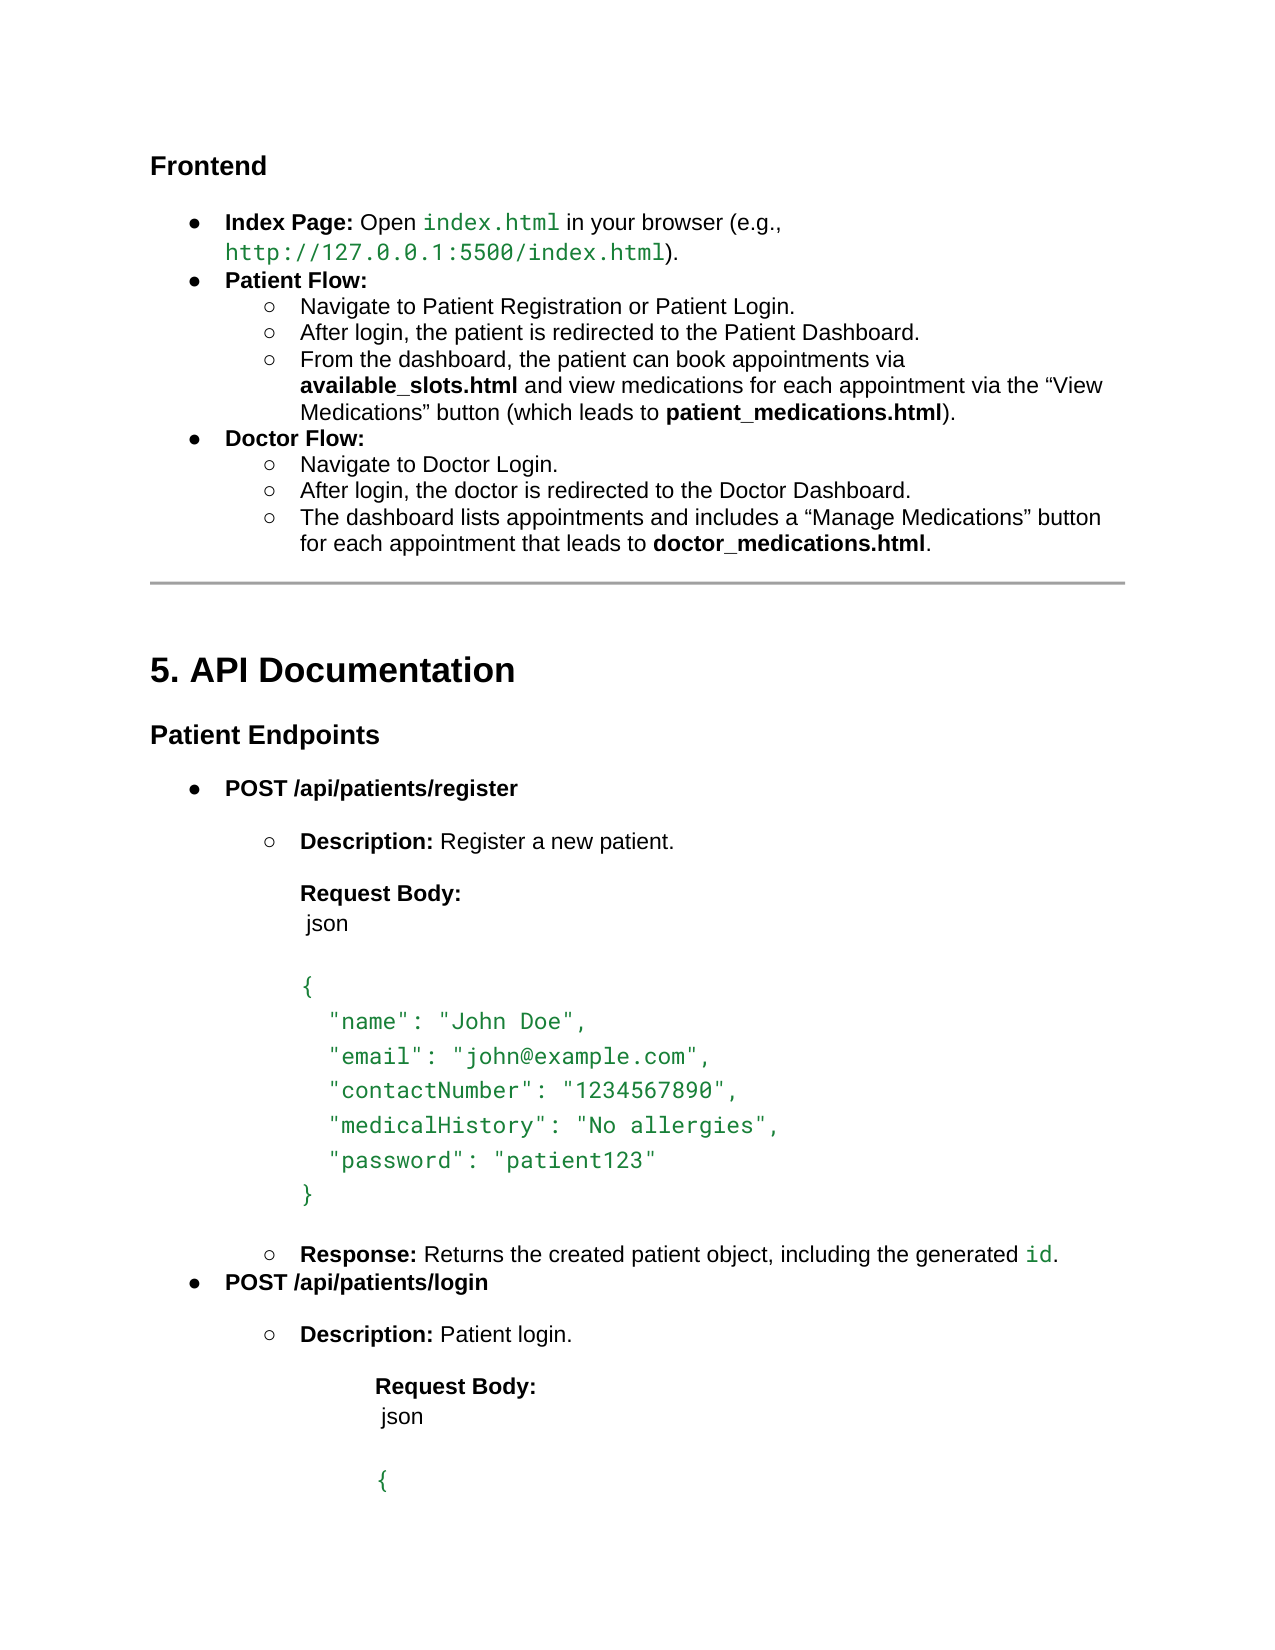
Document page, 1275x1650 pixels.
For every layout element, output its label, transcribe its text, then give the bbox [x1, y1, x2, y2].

list From the dashboard, the patient can book appointments via available_slots.html and view medications for each appointment via the “View Medications” button (which leads to patient_medications.html). [262, 346, 1125, 425]
list Patient Flow: [187, 267, 1125, 293]
list Doctor Flow: [187, 425, 1125, 451]
list Index Page: Open index.html in your browser (e.g., http://127.0.0.1:5500/index.html). [187, 206, 1125, 267]
list Response: Returns the created patient object, including the generated id. [262, 1238, 1125, 1269]
list After login, the patient is redirected to the Patient Dashboard. [262, 319, 1125, 346]
text "medicalHistory": "No allergies", [300, 1109, 1125, 1140]
list Navigate to Patient Registration or Patient Login. [262, 293, 1125, 319]
text "contactNumber": "1234567890", [300, 1075, 1125, 1105]
list POST /api/patients/register [187, 775, 1125, 828]
subtitle 5. API Documentation [150, 649, 1125, 690]
subtitle Frontend [150, 150, 1125, 181]
list Description: Register a new patient. [262, 828, 1125, 854]
text "email": "john@example.com", [300, 1040, 1125, 1070]
list Navigate to Doctor Login. [262, 451, 1125, 477]
list Description: Patient login. [262, 1321, 1125, 1348]
list POST /api/patients/login [187, 1269, 1125, 1321]
text } [300, 1179, 1125, 1209]
text "name": "John Doe", [300, 1005, 1125, 1036]
text Request Body: json { [300, 879, 1125, 1001]
text "password": "patient123" [300, 1144, 1125, 1174]
subtitle Patient Endpoints [150, 719, 1125, 750]
list After login, the doctor is redirected to the Doctor Dashboard. [262, 477, 1125, 504]
text Request Body: json { [375, 1373, 1125, 1494]
list The dashboard lists appointments and includes a “Manage Medications” button for each appointment that leads to doctor_medications.html. [262, 504, 1125, 557]
